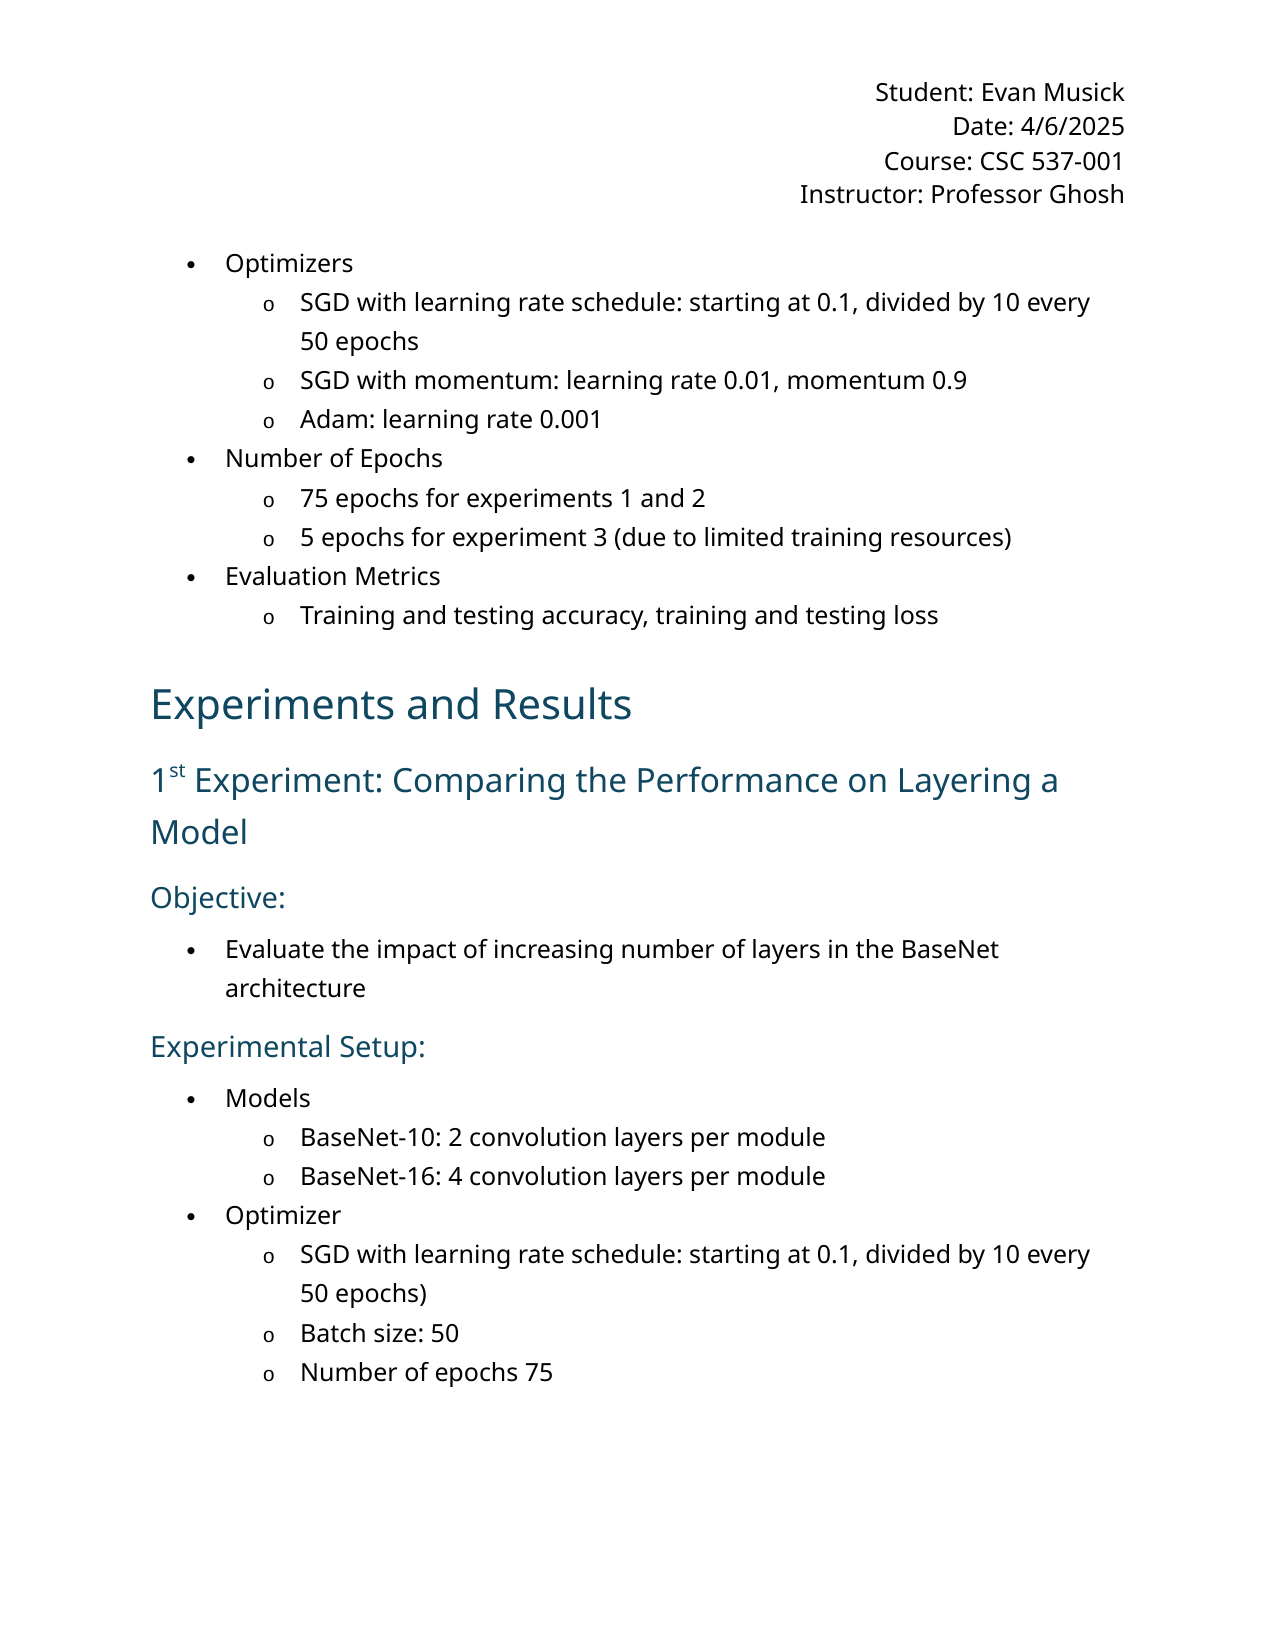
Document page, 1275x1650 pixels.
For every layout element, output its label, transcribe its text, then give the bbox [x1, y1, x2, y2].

list SGD with learning rate schedule: starting at 0.1, divided by 10 every 50 epochs) [262, 1237, 1125, 1310]
list Optimizer [187, 1198, 1125, 1232]
list SGD with momentum: learning rate 0.01, momentum 0.9 [262, 363, 1125, 397]
list Evaluate the impact of increasing number of layers in the BaseNet architecture [187, 931, 1125, 1004]
list Adam: learning rate 0.001 [262, 402, 1125, 436]
list BaseNet-16: 4 convolution layers per module [262, 1159, 1125, 1193]
subtitle Experimental Setup: [150, 1026, 1125, 1066]
subtitle Objective: [150, 877, 1125, 917]
list Batch size: 50 [262, 1315, 1125, 1349]
list BaseNet-10: 2 convolution layers per module [262, 1119, 1125, 1153]
list 75 epochs for experiments 1 and 2 [262, 480, 1125, 514]
list Models [187, 1080, 1125, 1114]
list Evaluation Metrics [187, 559, 1125, 593]
list Number of Epochs [187, 441, 1125, 475]
list 5 epochs for experiment 3 (due to limited training resources) [262, 519, 1125, 553]
list Training and testing accuracy, training and testing loss [262, 598, 1125, 632]
list SGD with learning rate schedule: starting at 0.1, divided by 10 every 50 epochs [262, 284, 1125, 358]
subtitle Experiments and Results [150, 674, 1125, 731]
subtitle 1st Experiment: Comparing the Performance on Layering a Model [150, 756, 1125, 854]
list Number of epochs 75 [262, 1354, 1125, 1388]
list Optimizers [187, 245, 1125, 279]
